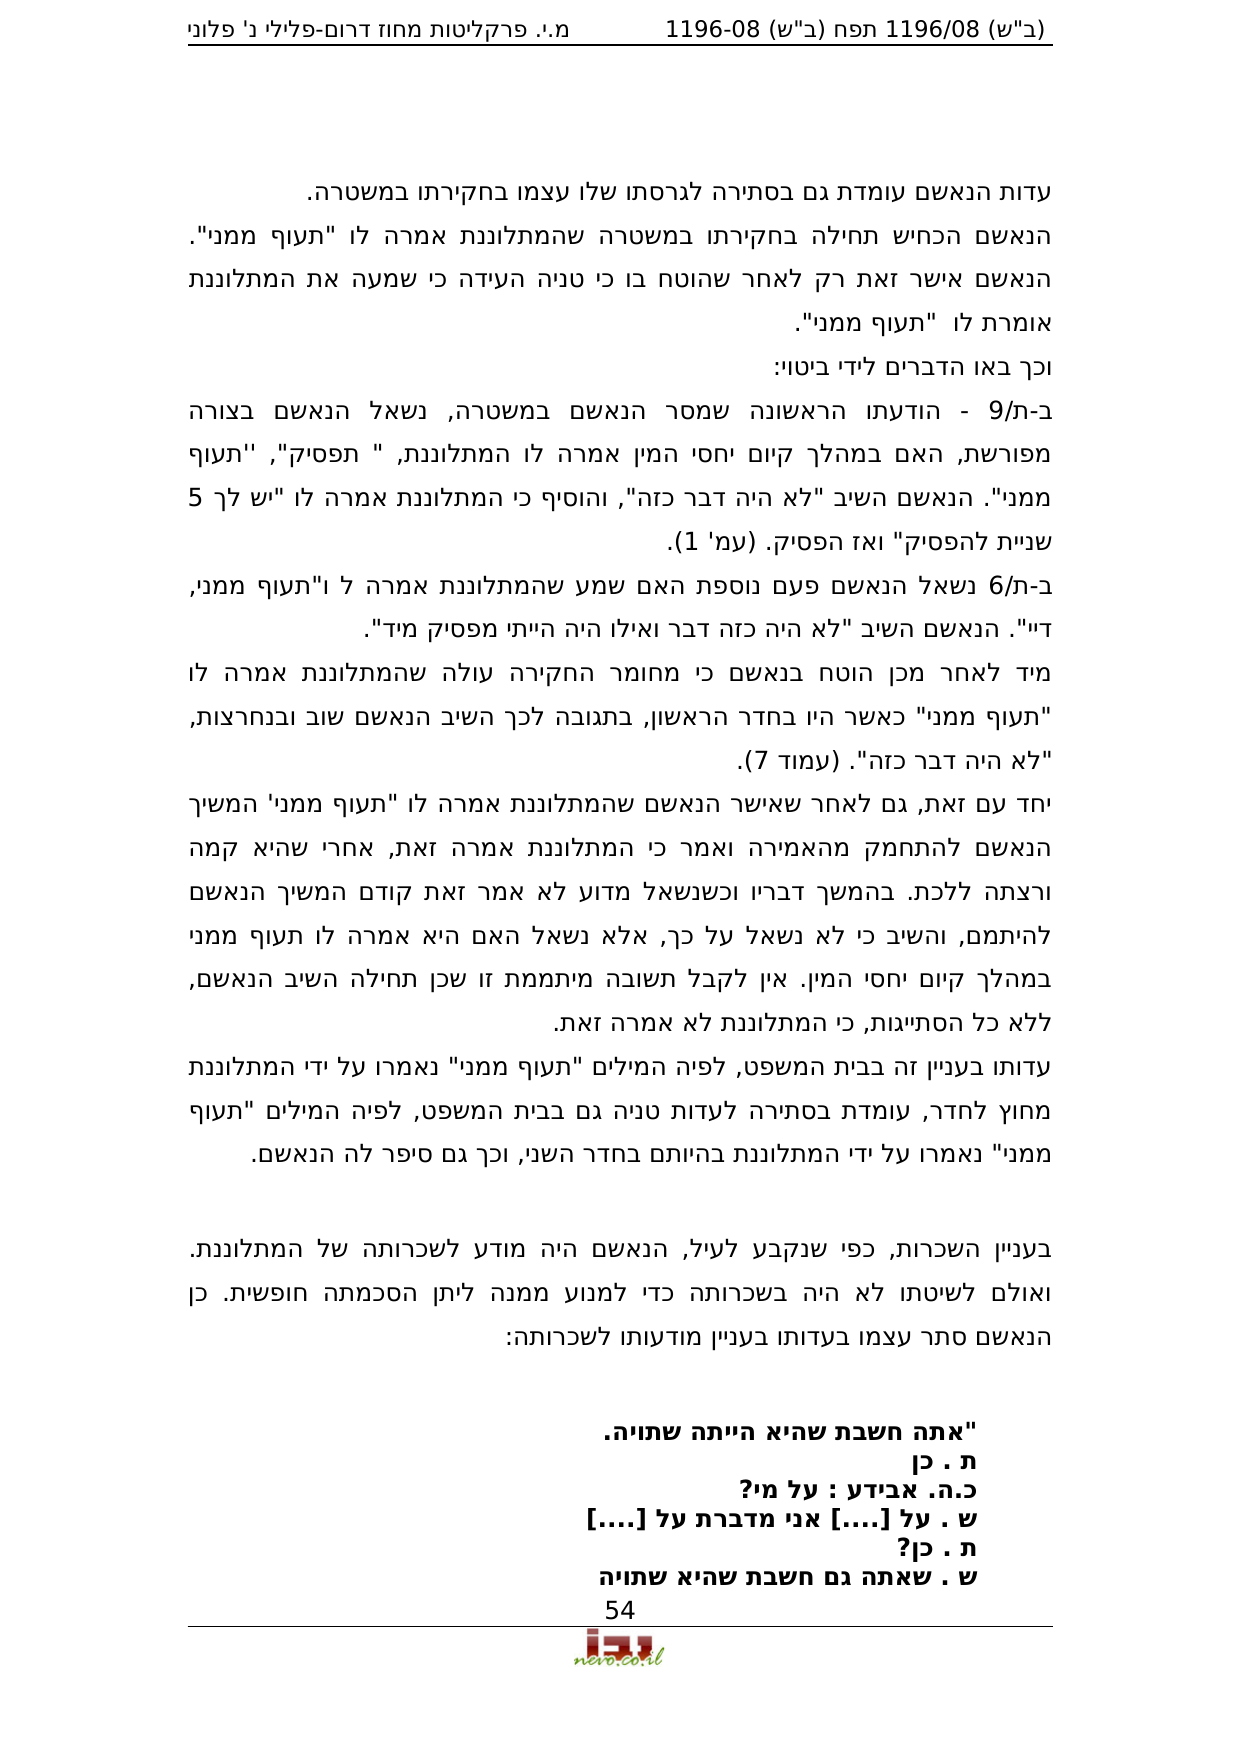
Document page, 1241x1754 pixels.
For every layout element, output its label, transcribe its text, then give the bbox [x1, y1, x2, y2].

text מיד לאחר מכן הוטח בנאשם כי מחומר החקירה עולה שהמתלוננת אמרה לו "תעוף ממני" כאשר היו בחדר הראשון, בתגובה לכך השיב הנאשם שוב ובנחרצות, "לא היה דבר כזה". (עמוד 7). [187, 658, 1053, 775]
text "אתה חשבת שהיא הייתה שתויה. [262, 1417, 978, 1446]
text ש . על [....] אני מדברת על [....] [262, 1504, 978, 1533]
text ש . שאתה גם חשבת שהיא שתויה [262, 1563, 978, 1592]
text כ.ה. אבידע : על מי? [262, 1475, 978, 1504]
text ב-ת/6 נשאל הנאשם פעם נוספת האם שמע שהמתלוננת אמרה ל ו"תעוף ממני, דיי". הנאשם השיב "לא היה כזה דבר ואילו היה הייתי מפסיק מיד". [187, 571, 1053, 644]
text עדות הנאשם עומדת גם בסתירה לגרסתו שלו עצמו בחקירתו במשטרה. [187, 177, 1053, 206]
text ב-ת/9 - הודעתו הראשונה שמסר הנאשם במשטרה, נשאל הנאשם בצורה מפורשת, האם במהלך קיום יחסי המין אמרה לו המתלוננת, " תפסיק", ''תעוף ממני". הנאשם השיב "לא היה דבר כזה", והוסיף כי המתלוננת אמרה לו "יש לך 5 שניית להפסיק" ואז הפסיק. (עמ' 1). [187, 396, 1053, 556]
text בעניין השכרות, כפי שנקבע לעיל, הנאשם היה מודע לשכרותה של המתלוננת. ואולם לשיטתו לא היה בשכרותה כדי למנוע ממנה ליתן הסכמתה חופשית. כן הנאשם סתר עצמו בעדותו בעניין מודעותו לשכרותה: [187, 1234, 1053, 1351]
text ת . כן? [262, 1533, 978, 1563]
text עדותו בעניין זה בבית המשפט, לפיה המילים "תעוף ממני" נאמרו על ידי המתלוננת מחוץ לחדר, עומדת בסתירה לעדות טניה גם בבית המשפט, לפיה המילים "תעוף ממני" נאמרו על ידי המתלוננת בהיותם בחדר השני, וכך גם סיפר לה הנאשם. [187, 1052, 1053, 1169]
text וכך באו הדברים לידי ביטוי: [187, 352, 1053, 381]
text ת . כן [262, 1446, 978, 1475]
picture [574, 1628, 666, 1667]
text יחד עם זאת, גם לאחר שאישר הנאשם שהמתלוננת אמרה לו "תעוף ממני' המשיך הנאשם להתחמק מהאמירה ואמר כי המתלוננת אמרה זאת, אחרי שהיא קמה ורצתה ללכת. בהמשך דבריו וכשנשאל מדוע לא אמר זאת קודם המשיך הנאשם להיתמם, והשיב כי לא נשאל על כך, אלא נשאל האם היא אמרה לו תעוף ממני במהלך קיום יחסי המין. אין לקבל תשובה מיתממת זו שכן תחילה השיב הנאשם, ללא כל הסתייגות, כי המתלוננת לא אמרה זאת. [187, 790, 1053, 1038]
text הנאשם הכחיש תחילה בחקירתו במשטרה שהמתלוננת אמרה לו "תעוף ממני". הנאשם אישר זאת רק לאחר שהוטח בו כי טניה העידה כי שמעה את המתלוננת אומרת לו "תעוף ממני". [187, 221, 1053, 338]
